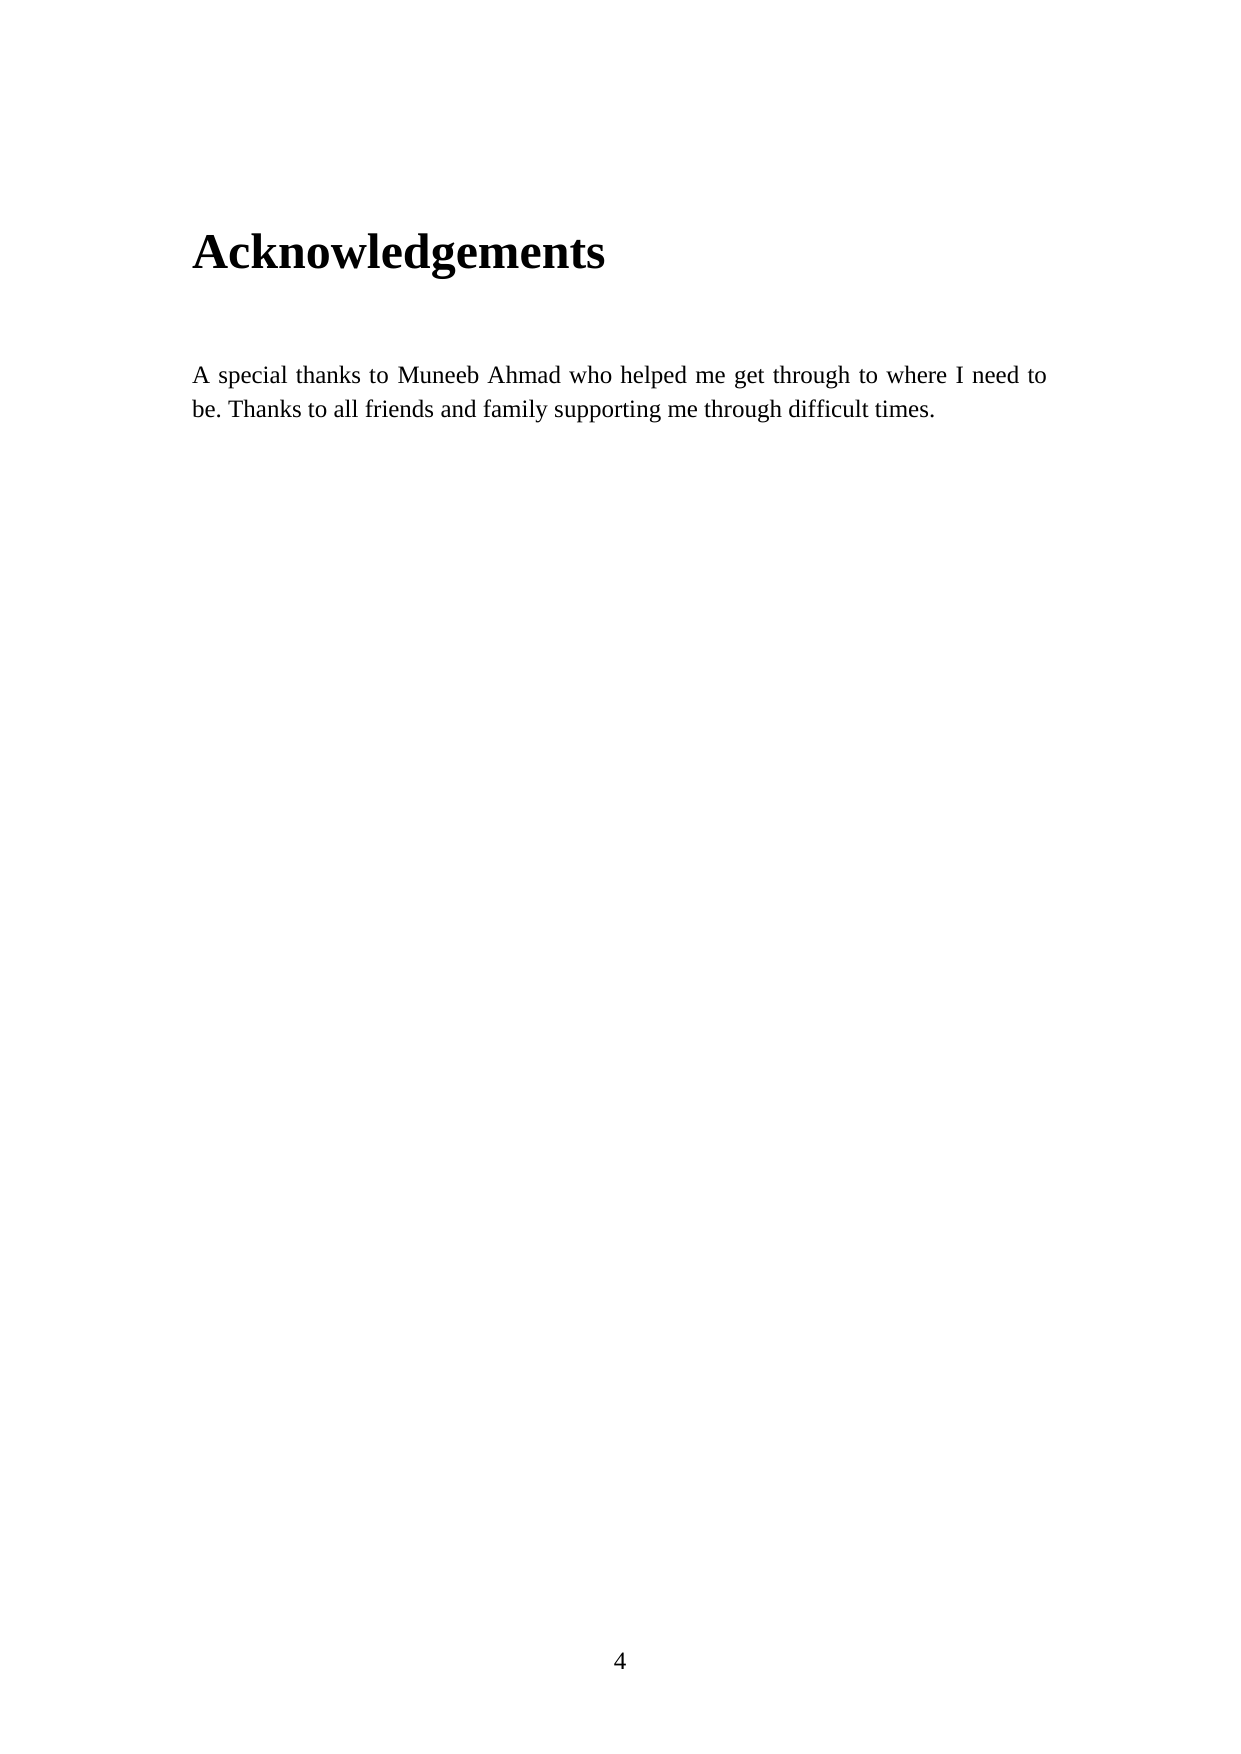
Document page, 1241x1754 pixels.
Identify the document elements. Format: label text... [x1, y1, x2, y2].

text A special thanks to Muneeb Ahmad who helped me get through to where I need to be. Thanks to all friends and family supporting me through difficult times. [192, 361, 1048, 422]
subtitle Acknowledgements [192, 222, 1048, 280]
